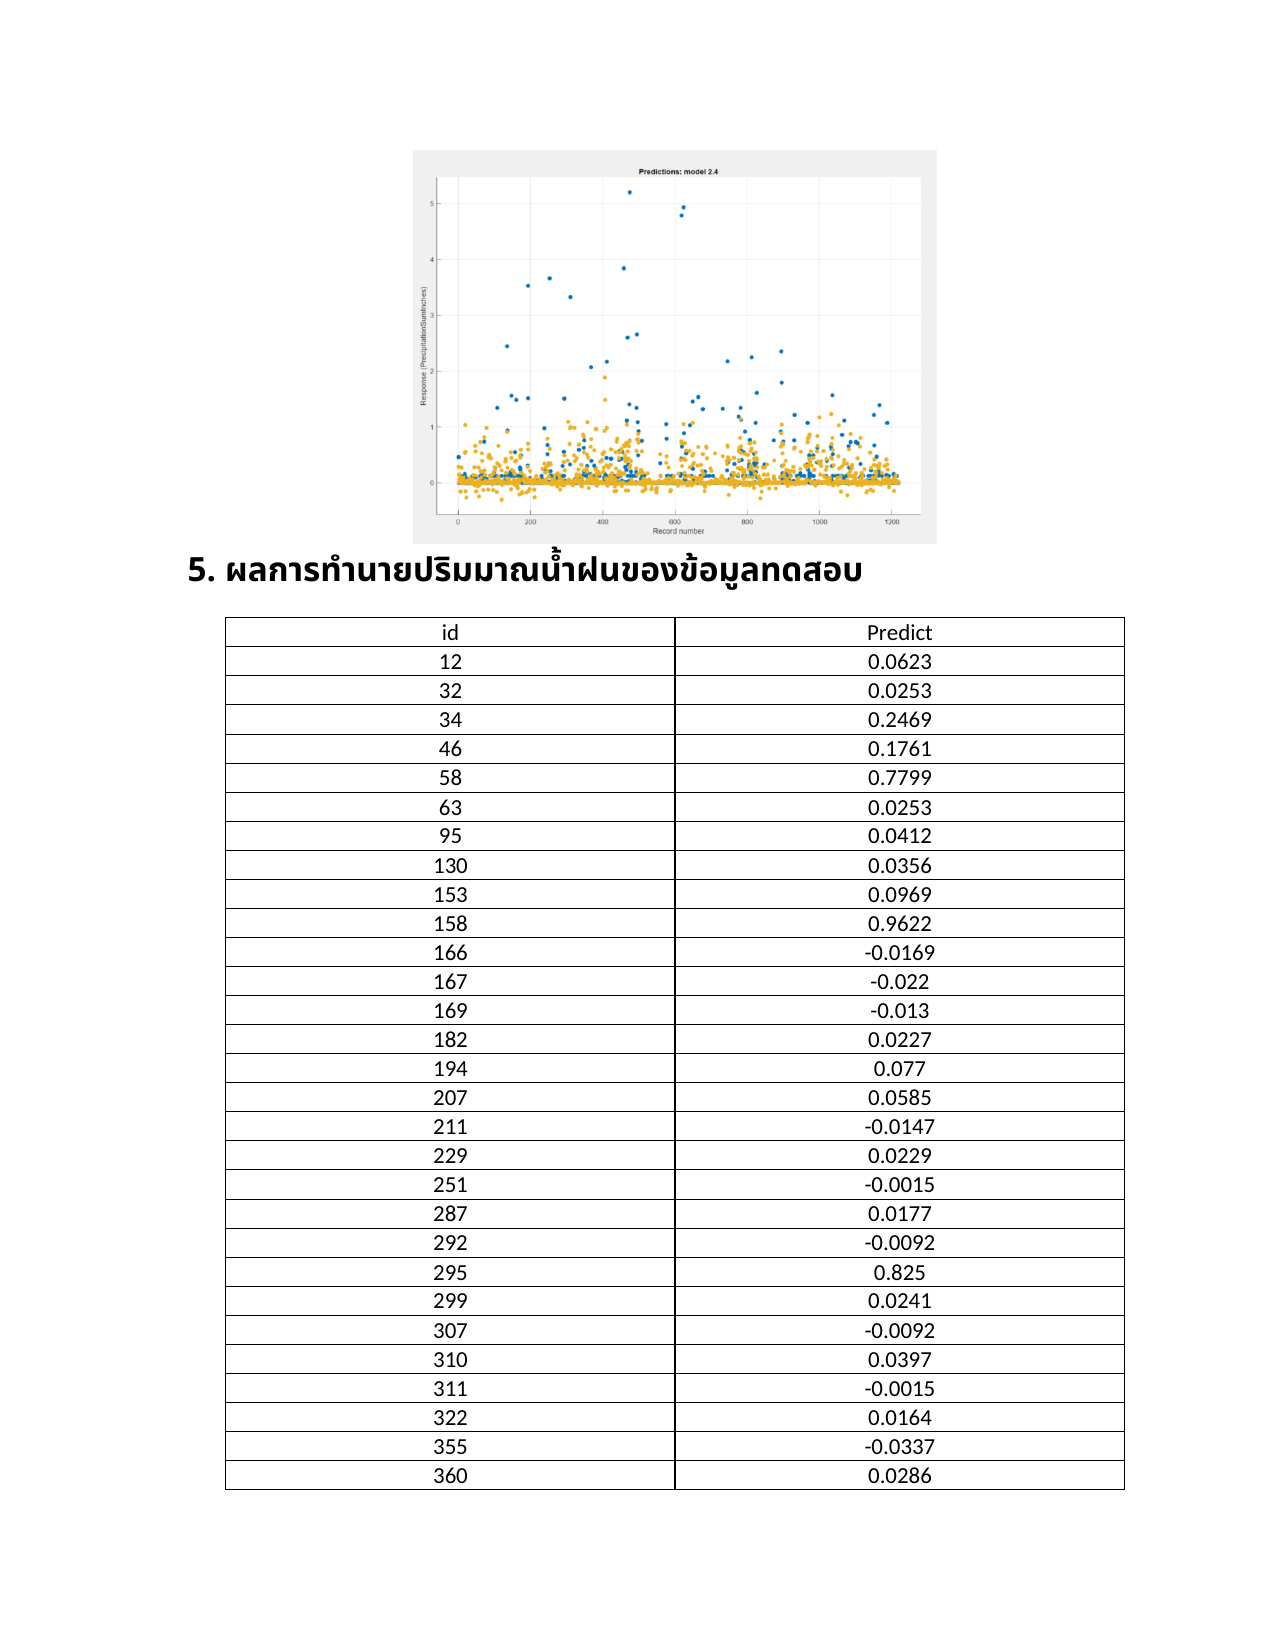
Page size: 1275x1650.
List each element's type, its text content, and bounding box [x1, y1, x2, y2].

table_cell 287 [226, 1200, 674, 1227]
table_cell 34 [226, 705, 674, 733]
table_cell 0.0241 [676, 1287, 1124, 1315]
table_cell 46 [226, 735, 674, 762]
table_header id [226, 618, 674, 646]
table_cell -0.0092 [676, 1229, 1124, 1257]
table_cell 0.0253 [676, 676, 1124, 704]
table_cell 0.0253 [676, 793, 1124, 821]
table_cell 0.7799 [676, 764, 1124, 792]
table_cell -0.0169 [676, 938, 1124, 966]
table_cell -0.0015 [676, 1374, 1124, 1402]
table_cell 12 [226, 647, 674, 675]
table_cell 0.0356 [676, 851, 1124, 879]
table_header Predict [676, 618, 1124, 646]
picture [413, 150, 937, 544]
table_cell -0.013 [676, 996, 1124, 1024]
table_cell 0.2469 [676, 705, 1124, 733]
table_cell -0.0147 [676, 1112, 1124, 1140]
table_cell 158 [226, 909, 674, 937]
table_cell 166 [226, 938, 674, 966]
table_cell 167 [226, 967, 674, 995]
table_cell 207 [226, 1083, 674, 1111]
table_cell 292 [226, 1229, 674, 1257]
table_cell 130 [226, 851, 674, 879]
table_cell -0.0092 [676, 1316, 1124, 1344]
table_cell -0.022 [676, 967, 1124, 995]
table_cell 322 [226, 1403, 674, 1431]
table_cell 0.0227 [676, 1025, 1124, 1053]
table_cell 182 [226, 1025, 674, 1053]
table_cell 169 [226, 996, 674, 1024]
table_cell 211 [226, 1112, 674, 1140]
table_cell 0.0177 [676, 1200, 1124, 1227]
table_cell 0.1761 [676, 735, 1124, 762]
table_cell 153 [226, 880, 674, 908]
table_cell -0.0015 [676, 1170, 1124, 1198]
table_cell 0.9622 [676, 909, 1124, 937]
table_cell 32 [226, 676, 674, 704]
table_cell 0.0286 [676, 1461, 1124, 1489]
table_cell 299 [226, 1287, 674, 1315]
table_cell 58 [226, 764, 674, 792]
table_cell 0.0412 [676, 822, 1124, 850]
table_cell 63 [226, 793, 674, 821]
table_cell 0.0229 [676, 1141, 1124, 1169]
table_cell 229 [226, 1141, 674, 1169]
table_cell 0.825 [676, 1258, 1124, 1286]
table_cell 307 [226, 1316, 674, 1344]
table_cell 251 [226, 1170, 674, 1198]
table_cell 0.0164 [676, 1403, 1124, 1431]
table_cell 0.0623 [676, 647, 1124, 675]
table_cell 360 [226, 1461, 674, 1489]
table_cell 311 [226, 1374, 674, 1402]
list ผลการทำนายปริมมาณน้ำฝนของข้อมูลทดสอบ [187, 546, 1125, 597]
table_cell 0.0969 [676, 880, 1124, 908]
table_cell 0.0585 [676, 1083, 1124, 1111]
table_cell 194 [226, 1054, 674, 1082]
table_cell 0.077 [676, 1054, 1124, 1082]
table_cell 355 [226, 1432, 674, 1460]
table_cell 295 [226, 1258, 674, 1286]
table_cell -0.0337 [676, 1432, 1124, 1460]
table_cell 95 [226, 822, 674, 850]
table_cell 310 [226, 1345, 674, 1373]
table_cell 0.0397 [676, 1345, 1124, 1373]
